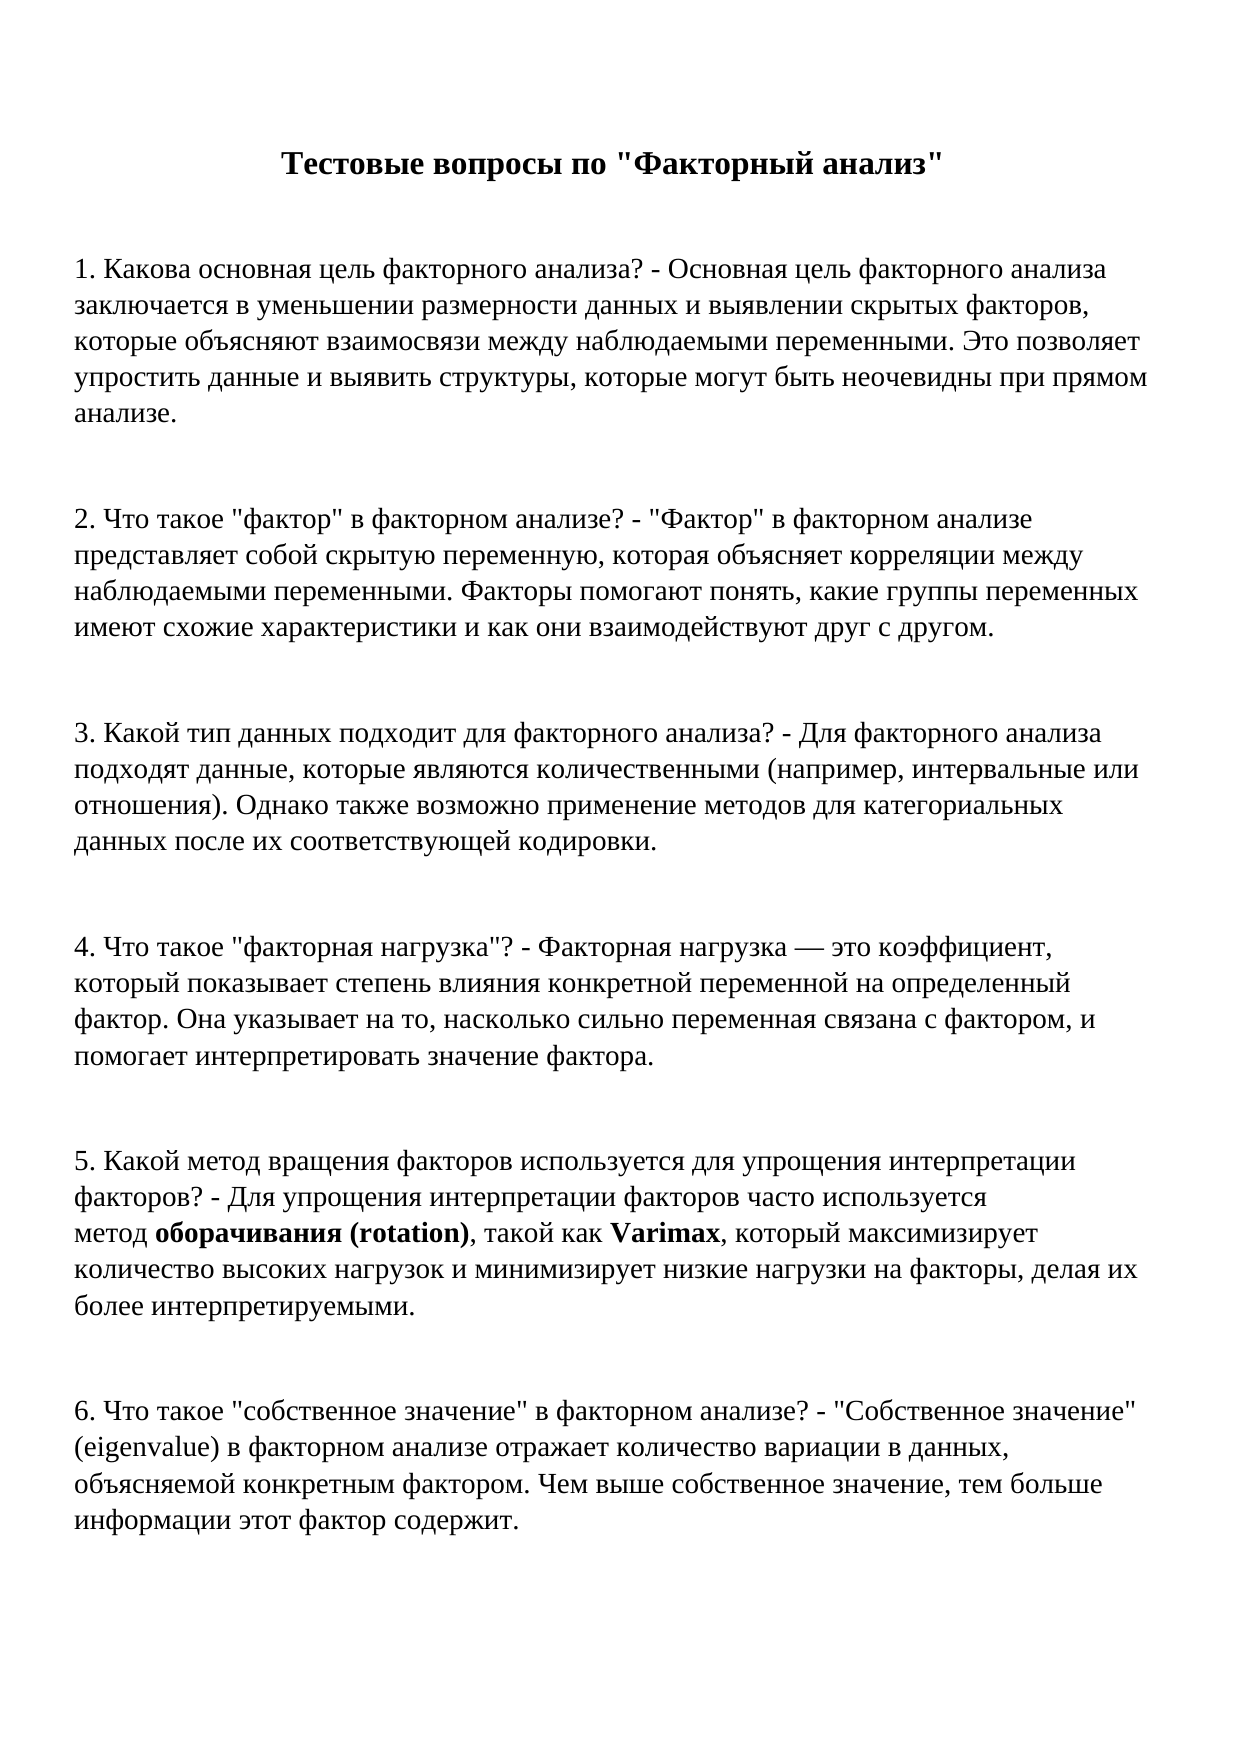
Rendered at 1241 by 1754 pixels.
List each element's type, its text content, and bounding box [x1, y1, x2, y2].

text 2. Что такое "фактор" в факторном анализе? - "Фактор" в факторном анализе представляет собой скрытую переменную, которая объясняет корреляции между наблюдаемыми переменными. Факторы помогают понять, какие группы переменных имеют схожие характеристики и как они взаимодействуют друг с другом. [74, 501, 1152, 643]
text 5. Какой метод вращения факторов используется для упрощения интерпретации факторов? - Для упрощения интерпретации факторов часто используется метод оборачивания (rotation), такой как Varimax, который максимизирует количество высоких нагрузок и минимизирует низкие нагрузки на факторы, делая их более интерпретируемыми. [74, 1143, 1152, 1321]
text 6. Что такое "собственное значение" в факторном анализе? - "Собственное значение" (eigenvalue) в факторном анализе отражает количество вариации в данных, объясняемой конкретным фактором. Чем выше собственное значение, тем больше информации этот фактор содержит. [74, 1393, 1152, 1535]
text Тестовые вопросы по "Факторный анализ" [74, 143, 1152, 181]
text 1. Какова основная цель факторного анализа? - Основная цель факторного анализа заключается в уменьшении размерности данных и выявлении скрытых факторов, которые объясняют взаимосвязи между наблюдаемыми переменными. Это позволяет упростить данные и выявить структуры, которые могут быть неочевидны при прямом анализе. [74, 251, 1152, 429]
text 3. Какой тип данных подходит для факторного анализа? - Для факторного анализа подходят данные, которые являются количественными (например, интервальные или отношения). Однако также возможно применение методов для категориальных данных после их соответствующей кодировки. [74, 715, 1152, 857]
text 4. Что такое "факторная нагрузка"? - Факторная нагрузка — это коэффициент, который показывает степень влияния конкретной переменной на определенный фактор. Она указывает на то, насколько сильно переменная связана с фактором, и помогает интерпретировать значение фактора. [74, 929, 1152, 1071]
